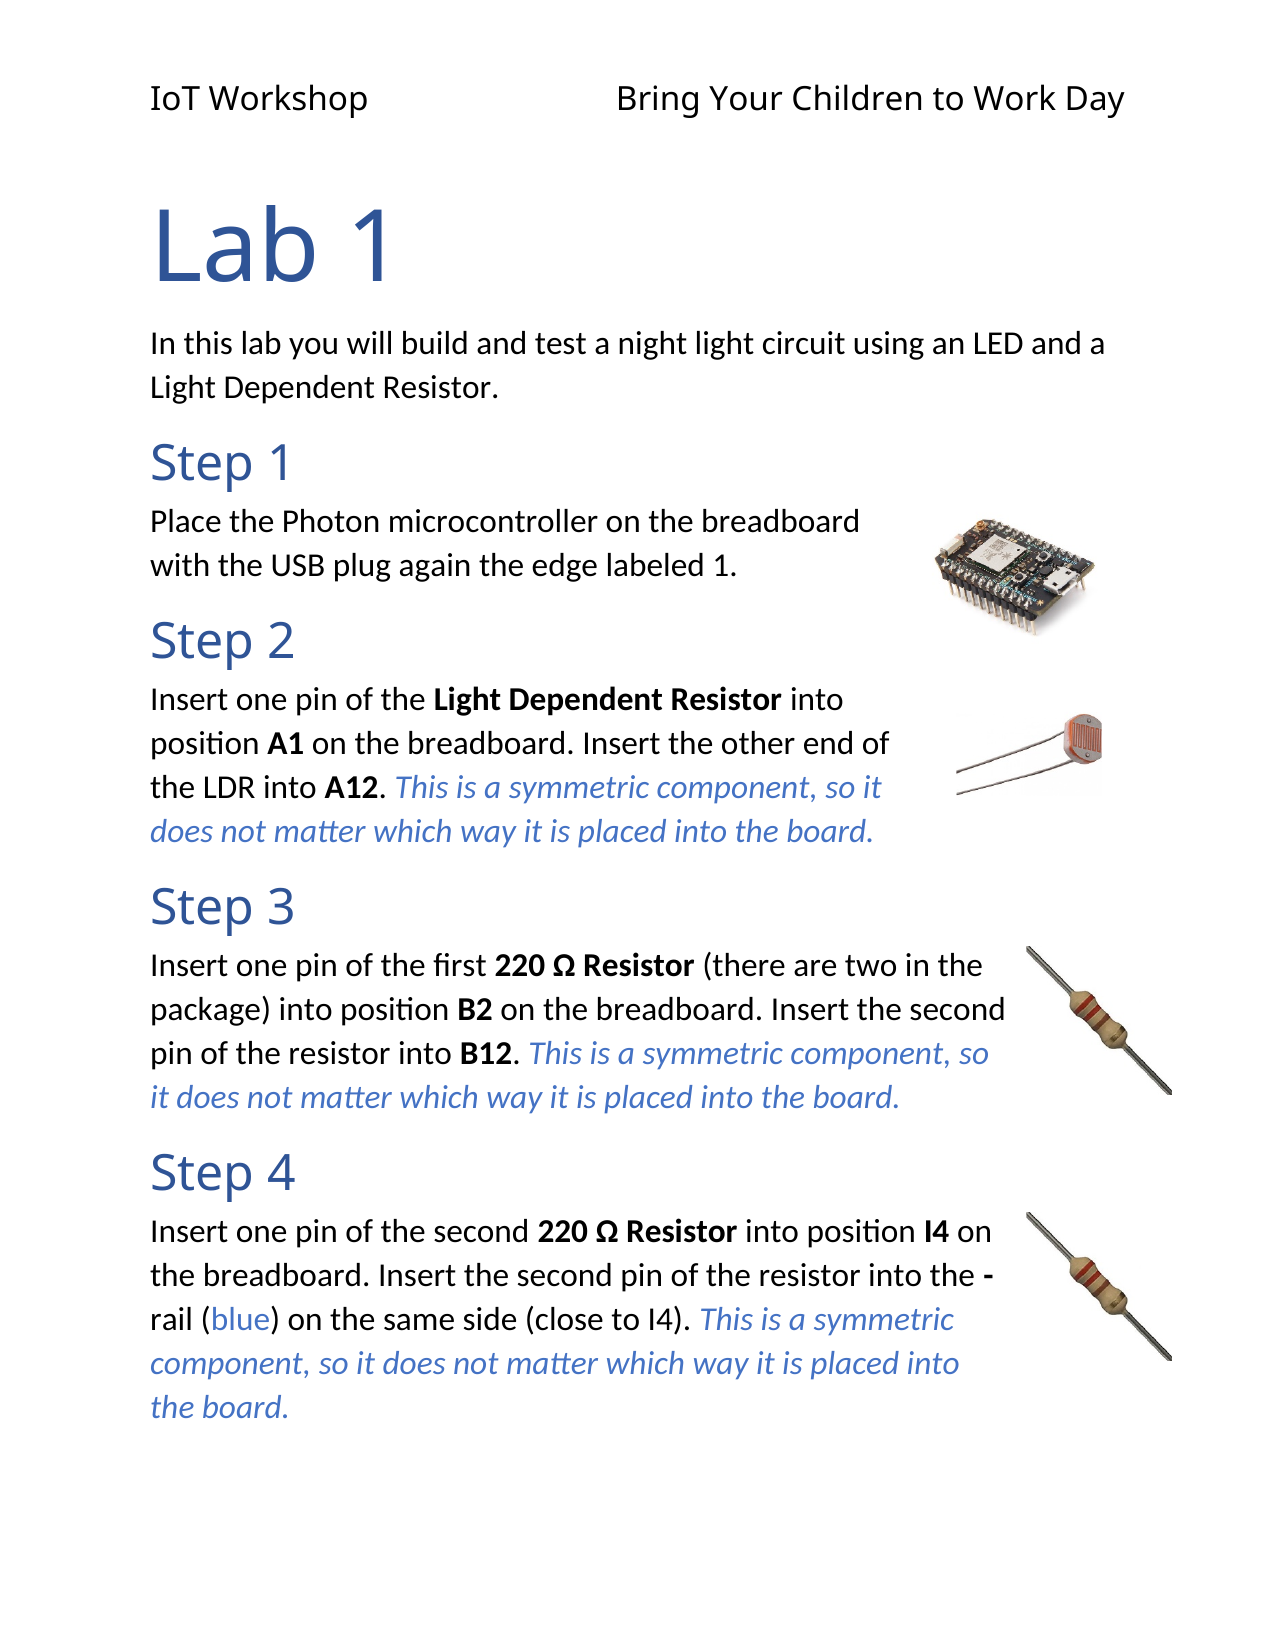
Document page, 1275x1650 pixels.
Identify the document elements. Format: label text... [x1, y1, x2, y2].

subtitle Step 1 [150, 427, 1125, 495]
text Place the Photon microcontroller on the breadboard with the USB plug again the edge labeled 1. [150, 500, 1125, 585]
text In this lab you will build and test a night light circuit using an LED and a Light Dependent Resistor. [150, 322, 1125, 407]
subtitle Step 3 [150, 871, 1125, 939]
picture [1025, 946, 1172, 1094]
text Insert one pin of the Light Dependent Resistor into position A1 on the breadboard. Insert the other end of the LDR into A12. This is a symmetric component, so it does not matter which way it is placed into the board. [150, 678, 1125, 851]
subtitle Lab 1 [150, 175, 1125, 311]
picture [1025, 1212, 1172, 1360]
subtitle Step 2 [150, 605, 1125, 673]
text Insert one pin of the first 220 Ω Resistor (there are two in the package) into position B2 on the breadboard. Insert the second pin of the resistor into B12. This is a symmetric component, so it does not matter which way it is placed into the board. [150, 944, 1125, 1117]
picture [911, 501, 1108, 648]
picture [954, 679, 1102, 827]
text Insert one pin of the second 220 Ω Resistor into position I4 on the breadboard. Insert the second pin of the resistor into the - rail (blue) on the same side (close to I4). This is a symmetric component, so it does not matter which way it is placed into the board. [150, 1210, 1125, 1427]
subtitle Step 4 [150, 1137, 1125, 1205]
